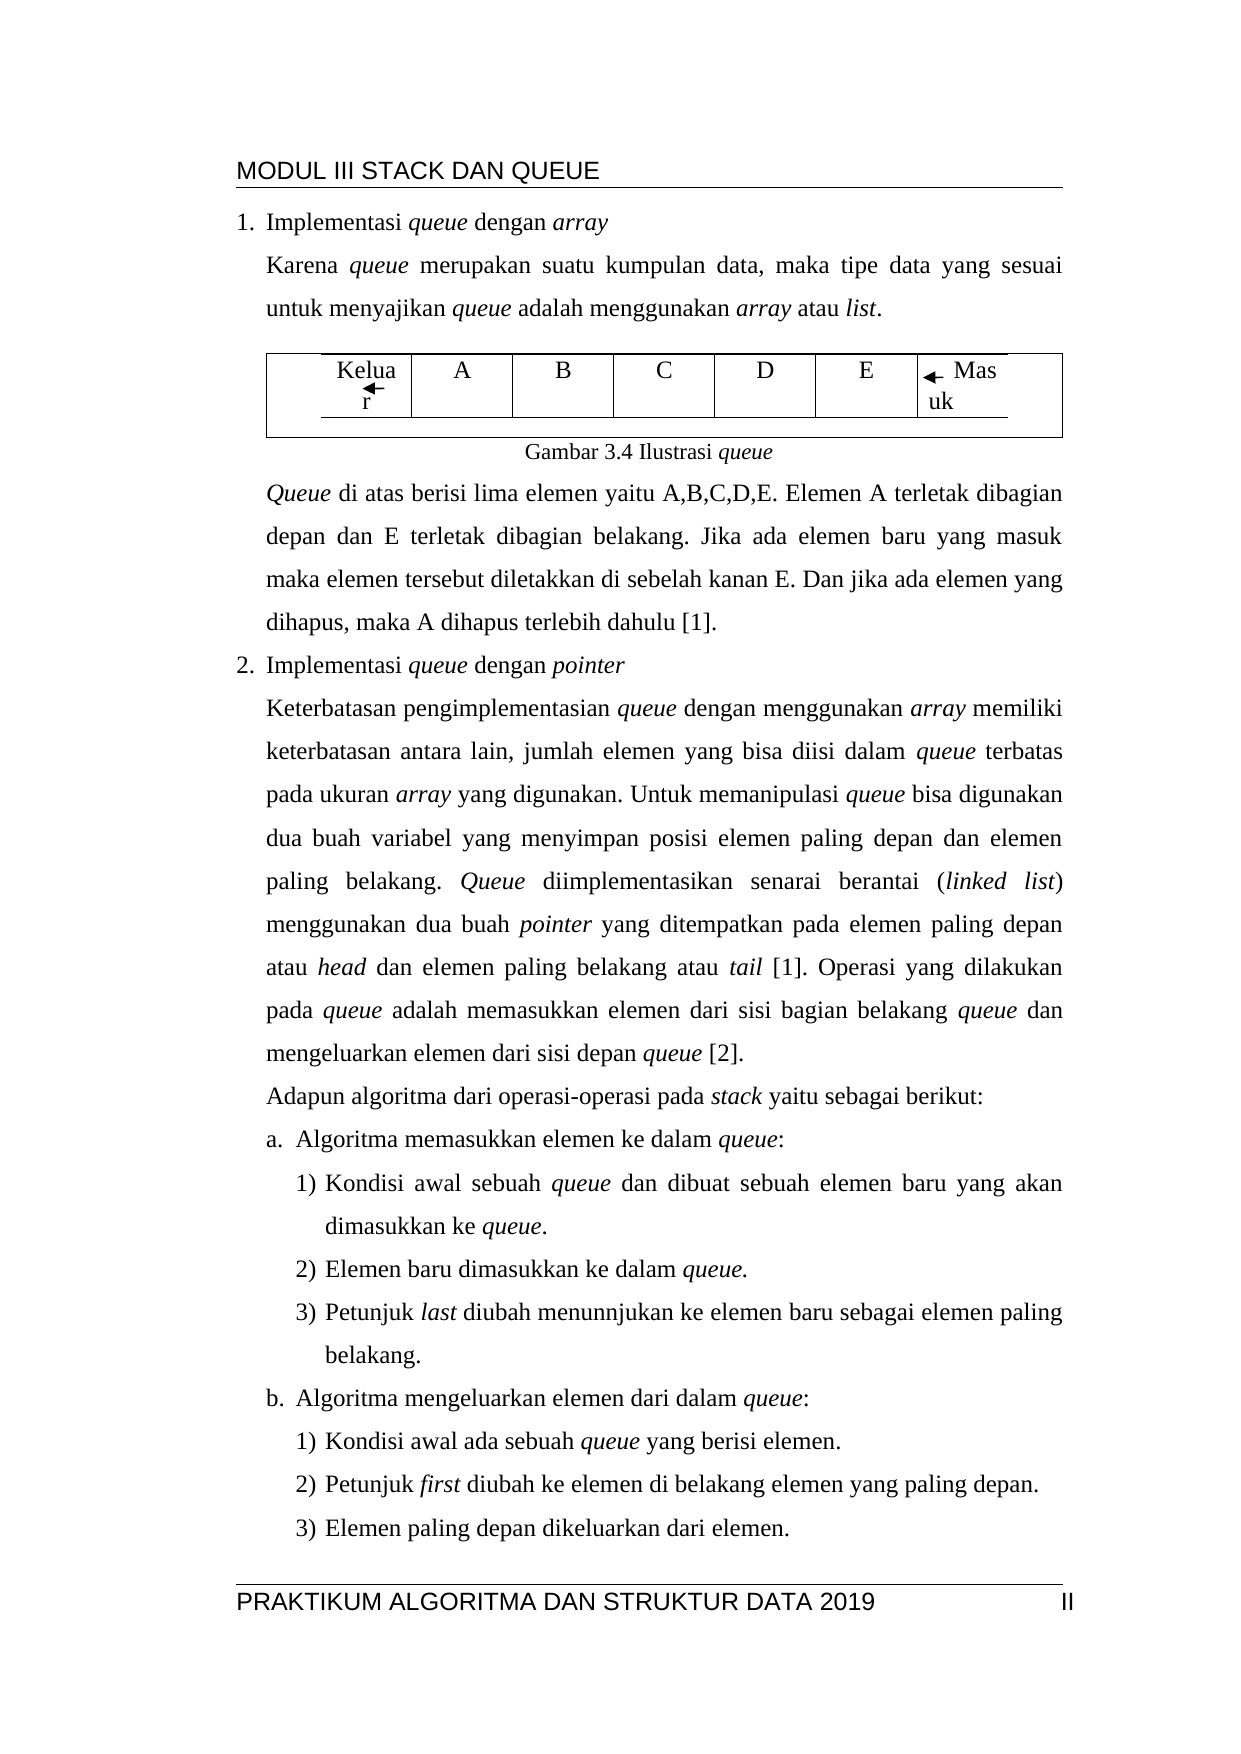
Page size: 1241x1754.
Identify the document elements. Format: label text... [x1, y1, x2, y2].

list Elemen baru dimasukkan ke dalam queue. [295, 1254, 1063, 1283]
list Karena queue merupakan suatu kumpulan data, maka tipe data yang sesuai untuk menyajikan queue adalah menggunakan array atau list. [266, 250, 1063, 322]
list Implementasi queue dengan array [236, 207, 1063, 236]
table_header [267, 354, 1062, 437]
list Petunjuk last diubah menunnjukan ke elemen baru sebagai elemen paling belakang. [295, 1297, 1063, 1369]
list Algoritma memasukkan elemen ke dalam queue: [266, 1124, 1063, 1153]
list Queue di atas berisi lima elemen yaitu A,B,C,D,E. Elemen A terletak dibagian depan dan E terletak dibagian belakang. Jika ada elemen baru yang masuk maka elemen tersebut diletakkan di sebelah kanan E. Dan jika ada elemen yang dihapus, maka A dihapus terlebih dahulu [1]. [266, 478, 1063, 636]
list Gambar 3.4 Ilustrasi queue [236, 438, 1063, 464]
list Elemen paling depan dikeluarkan dari elemen. [295, 1513, 1063, 1541]
list Keterbatasan pengimplementasian queue dengan menggunakan array memiliki keterbatasan antara lain, jumlah elemen yang bisa diisi dalam queue terbatas pada ukuran array yang digunakan. Untuk memanipulasi queue bisa digunakan dua buah variabel yang menyimpan posisi elemen paling depan dan elemen paling belakang. Queue diimplementasikan senarai berantai (linked list) menggunakan dua buah pointer yang ditempatkan pada elemen paling depan atau head dan elemen paling belakang atau tail [1]. Operasi yang dilakukan pada queue adalah memasukkan elemen dari sisi bagian belakang queue dan mengeluarkan elemen dari sisi depan queue [2]. [266, 693, 1063, 1067]
list Kondisi awal ada sebuah queue yang berisi elemen. [295, 1426, 1063, 1455]
list Implementasi queue dengan pointer [236, 650, 1063, 679]
text Adapun algoritma dari operasi-operasi pada stack yaitu sebagai berikut: [236, 1081, 1063, 1110]
list Algoritma mengeluarkan elemen dari dalam queue: [266, 1383, 1063, 1412]
list Kondisi awal sebuah queue dan dibuat sebuah elemen baru yang akan dimasukkan ke queue. [295, 1168, 1063, 1239]
list Petunjuk first diubah ke elemen di belakang elemen yang paling depan. [295, 1469, 1063, 1498]
